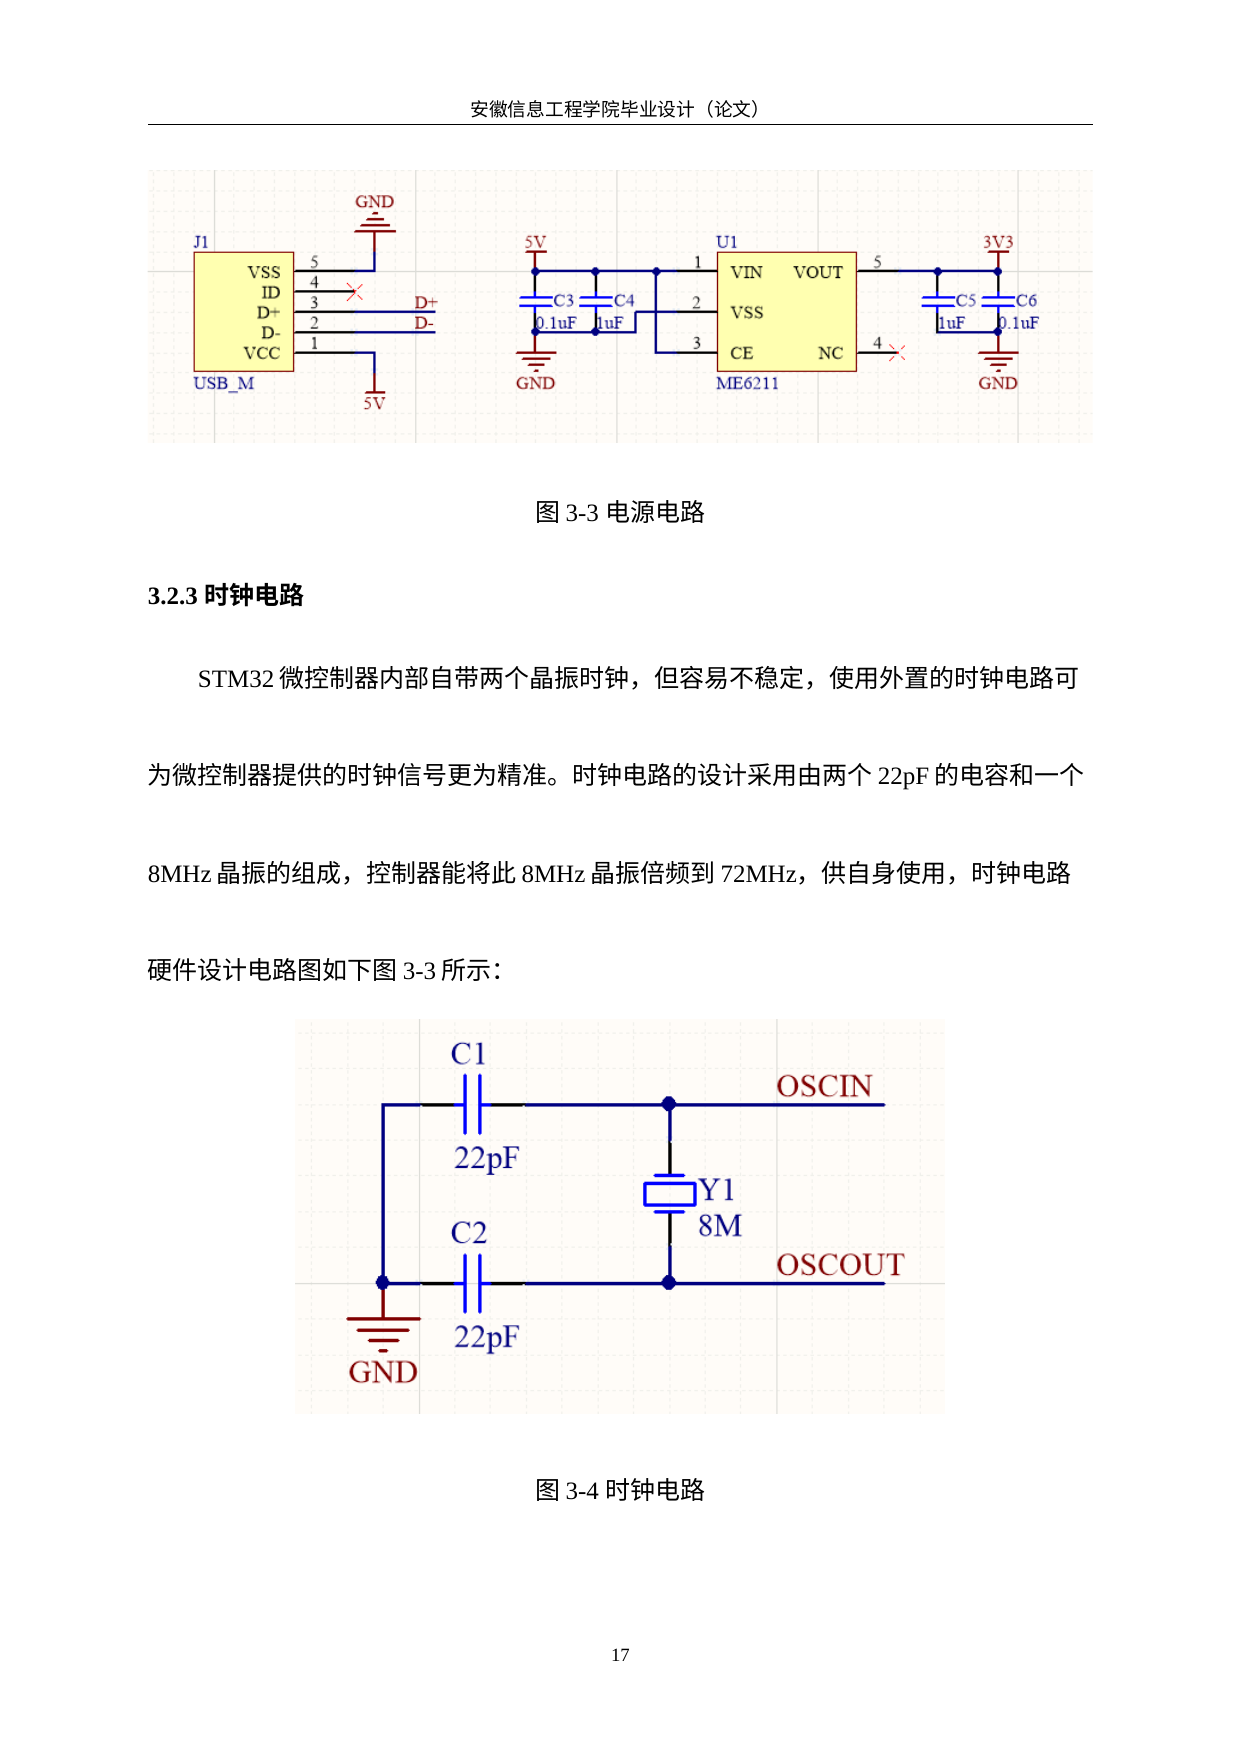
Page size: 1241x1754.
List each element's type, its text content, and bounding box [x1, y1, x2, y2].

text STM32微控制器内部自带两个晶振时钟，但容易不稳定，使用外置的时钟电路可为微控制器提供的时钟信号更为精准。时钟电路的设计采用由两个22pF的电容和一个8MHz晶振的组成，控制器能将此8MHz晶振倍频到72MHz，供自身使用，时钟电路硬件设计电路图如下图3-3所示： [148, 644, 1093, 1001]
text 图3-4 时钟电路 [148, 1456, 1093, 1521]
text 图3-3 电源电路 [148, 478, 1093, 543]
picture [147, 170, 1093, 443]
picture [295, 1019, 945, 1414]
subtitle 3.2.3 时钟电路 [148, 561, 1093, 626]
